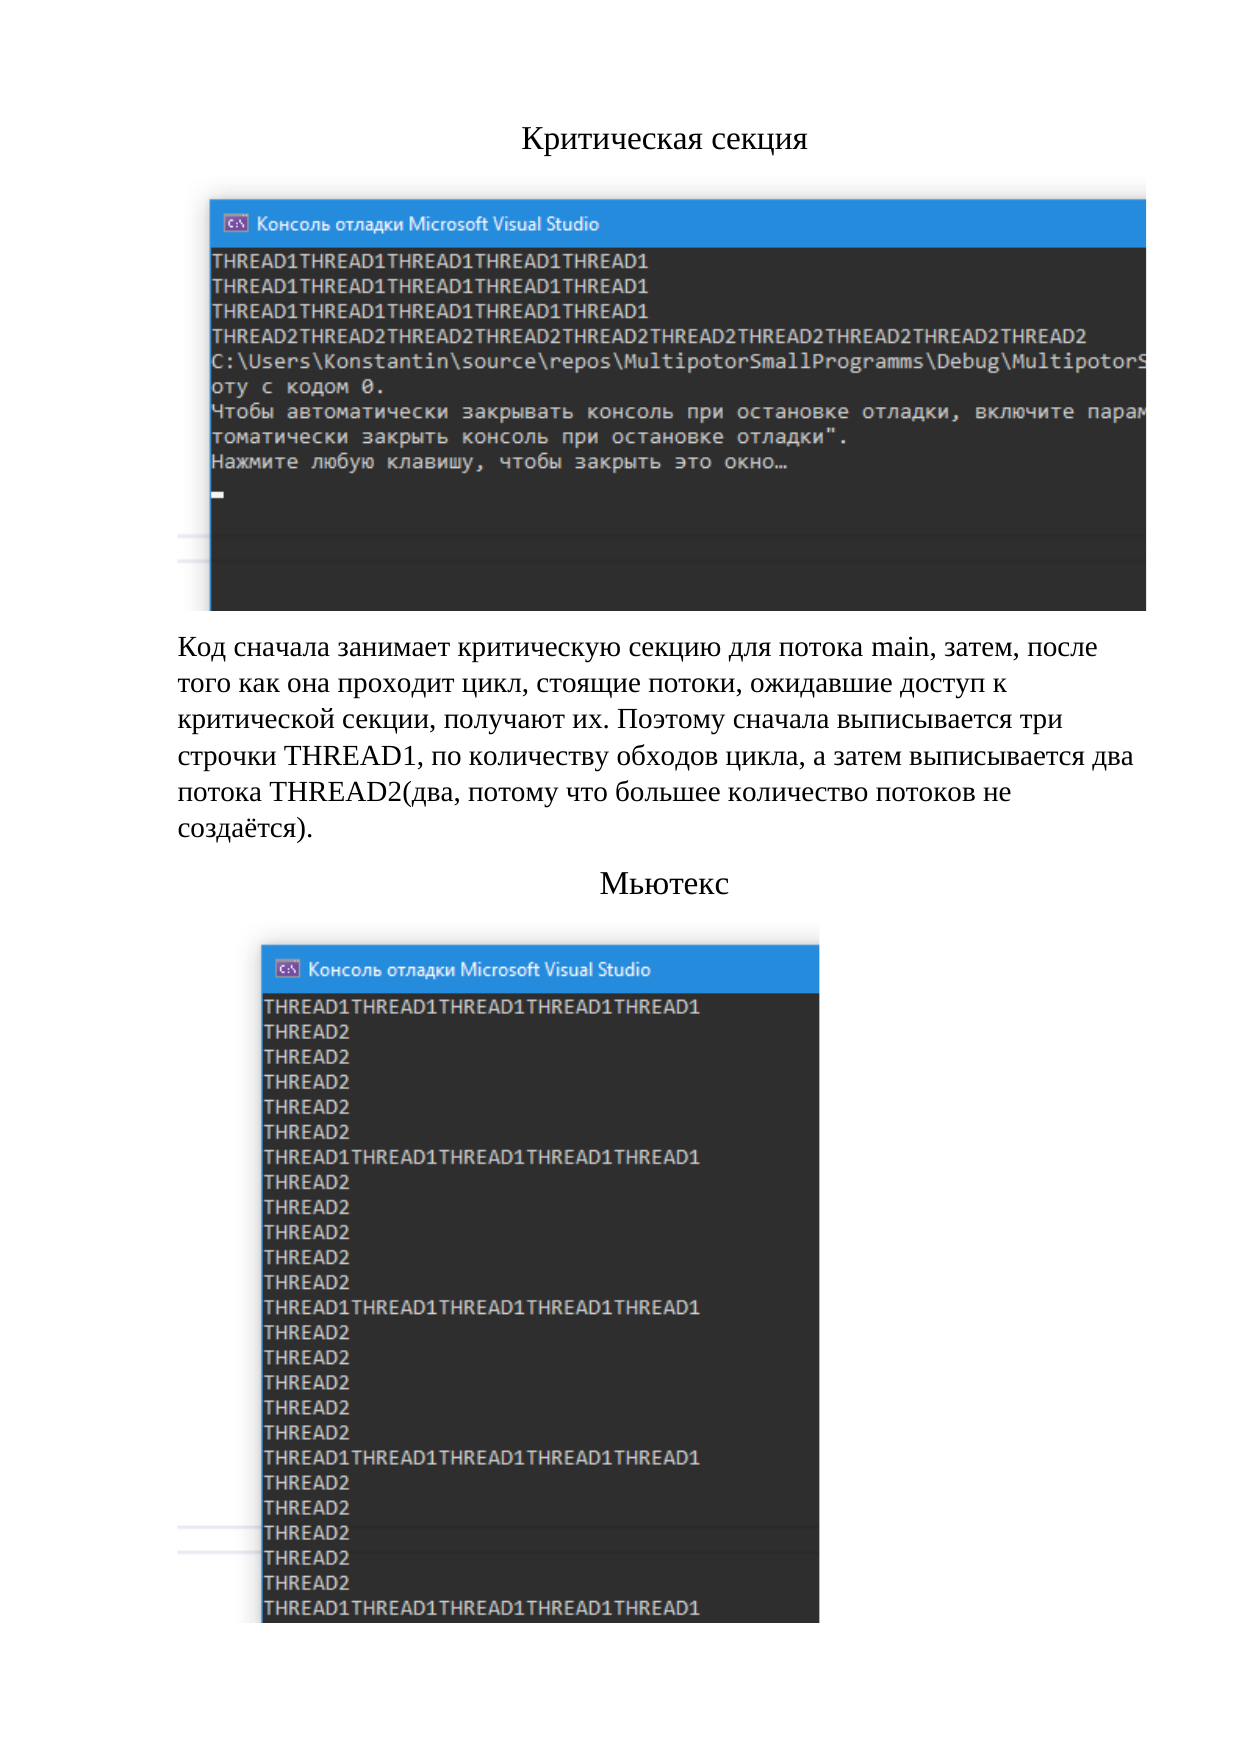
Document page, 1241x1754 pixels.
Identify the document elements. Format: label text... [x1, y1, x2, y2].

picture [177, 176, 1147, 611]
picture [177, 921, 820, 1623]
text Мьютекс [177, 863, 1152, 901]
text Критическая секция [177, 118, 1152, 156]
text Код сначала занимает критическую секцию для потока main, затем, после того как она проходит цикл, стоящие потоки, ожидавшие доступ к критической секции, получают их. Поэтому сначала выписывается три строчки THREAD1, по количеству обходов цикла, а затем выписывается два потока THREAD2(два, потому что большее количество потоков не создаётся). [177, 629, 1152, 844]
